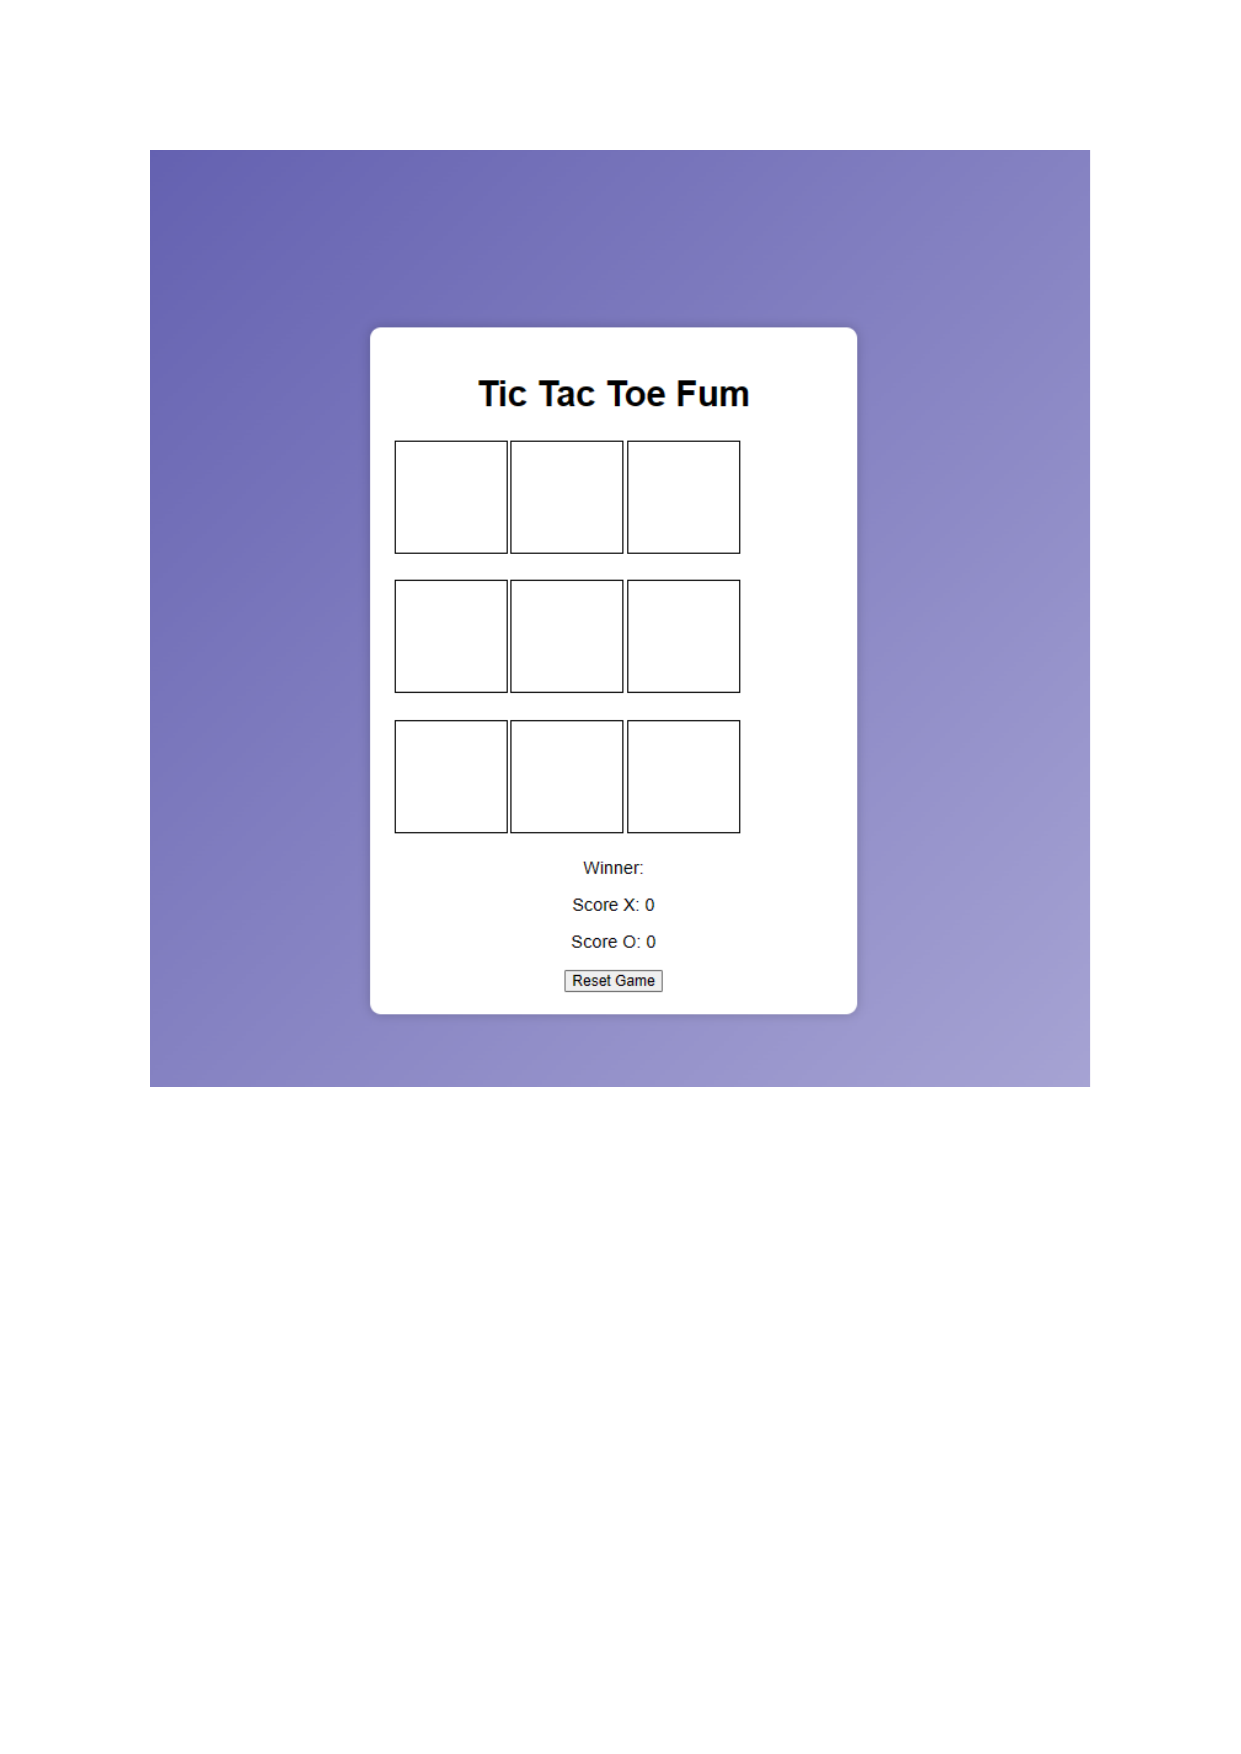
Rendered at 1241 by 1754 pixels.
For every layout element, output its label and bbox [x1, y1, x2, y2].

picture [150, 150, 1091, 1087]
